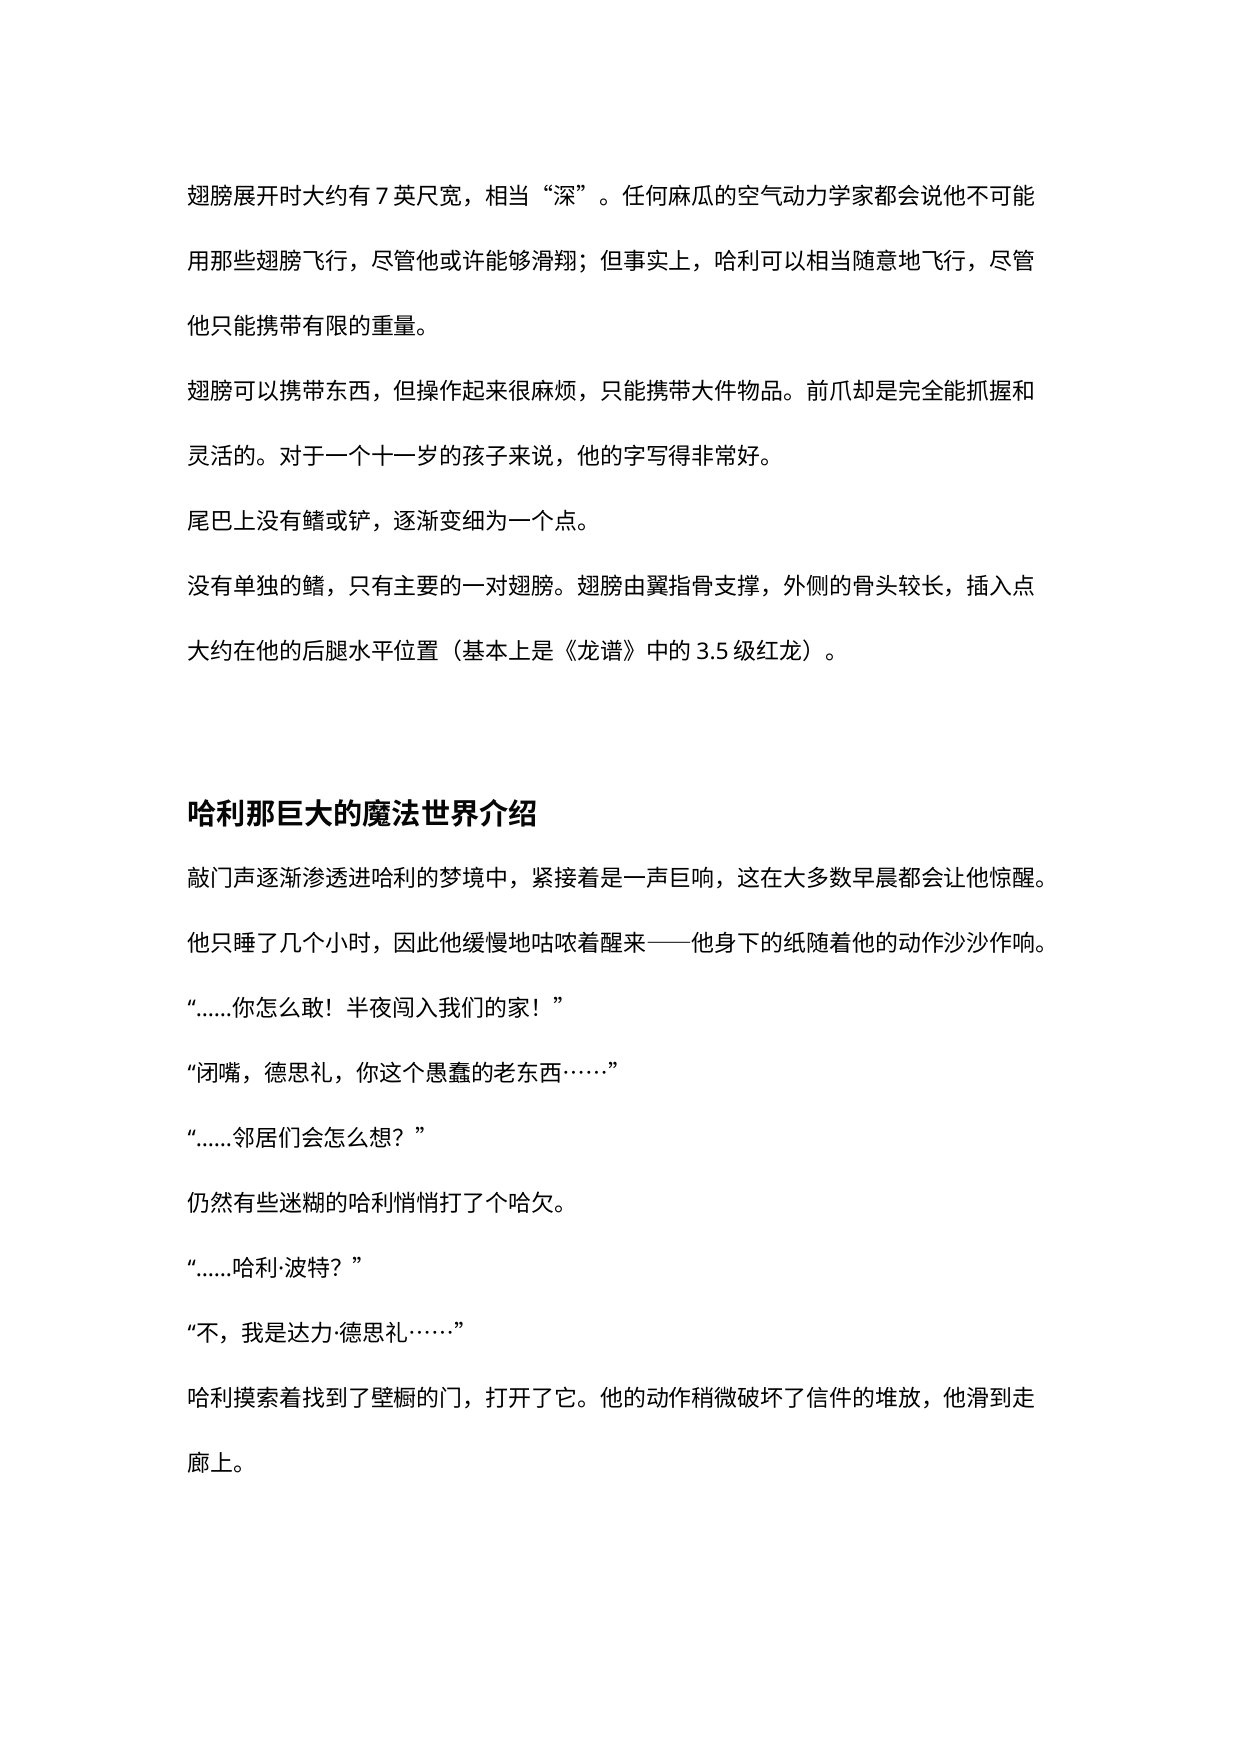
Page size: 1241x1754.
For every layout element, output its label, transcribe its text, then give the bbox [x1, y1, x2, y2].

text 哈利摸索着找到了壁橱的门，打开了它。他的动作稍微破坏了信件的堆放，他滑到走廊上。 [187, 1364, 1053, 1494]
text 敲门声逐渐渗透进哈利的梦境中，紧接着是一声巨响，这在大多数早晨都会让他惊醒。 [187, 844, 1053, 909]
text “……你怎么敢！半夜闯入我们的家！” [187, 974, 1053, 1039]
text “……哈利·波特？” [187, 1234, 1053, 1299]
text “闭嘴，德思礼，你这个愚蠢的老东西……” [187, 1039, 1053, 1104]
text 没有单独的鳍，只有主要的一对翅膀。翅膀由翼指骨支撑，外侧的骨头较长，插入点大约在他的后腿水平位置（基本上是《龙谱》中的3.5级红龙）。 [187, 552, 1053, 682]
text “……邻居们会怎么想？” [187, 1104, 1053, 1169]
text 他只睡了几个小时，因此他缓慢地咕哝着醒来——他身下的纸随着他的动作沙沙作响。 [187, 909, 1053, 974]
text 仍然有些迷糊的哈利悄悄打了个哈欠。 [187, 1169, 1053, 1234]
text 哈利那巨大的魔法世界介绍 [187, 779, 1053, 844]
text 尾巴上没有鳍或铲，逐渐变细为一个点。 [187, 487, 1053, 552]
text 翅膀展开时大约有7英尺宽，相当“深”。任何麻瓜的空气动力学家都会说他不可能用那些翅膀飞行，尽管他或许能够滑翔；但事实上，哈利可以相当随意地飞行，尽管他只能携带有限的重量。 [187, 162, 1053, 357]
text “不，我是达力·德思礼……” [187, 1299, 1053, 1364]
text 翅膀可以携带东西，但操作起来很麻烦，只能携带大件物品。前爪却是完全能抓握和灵活的。对于一个十一岁的孩子来说，他的字写得非常好。 [187, 357, 1053, 487]
